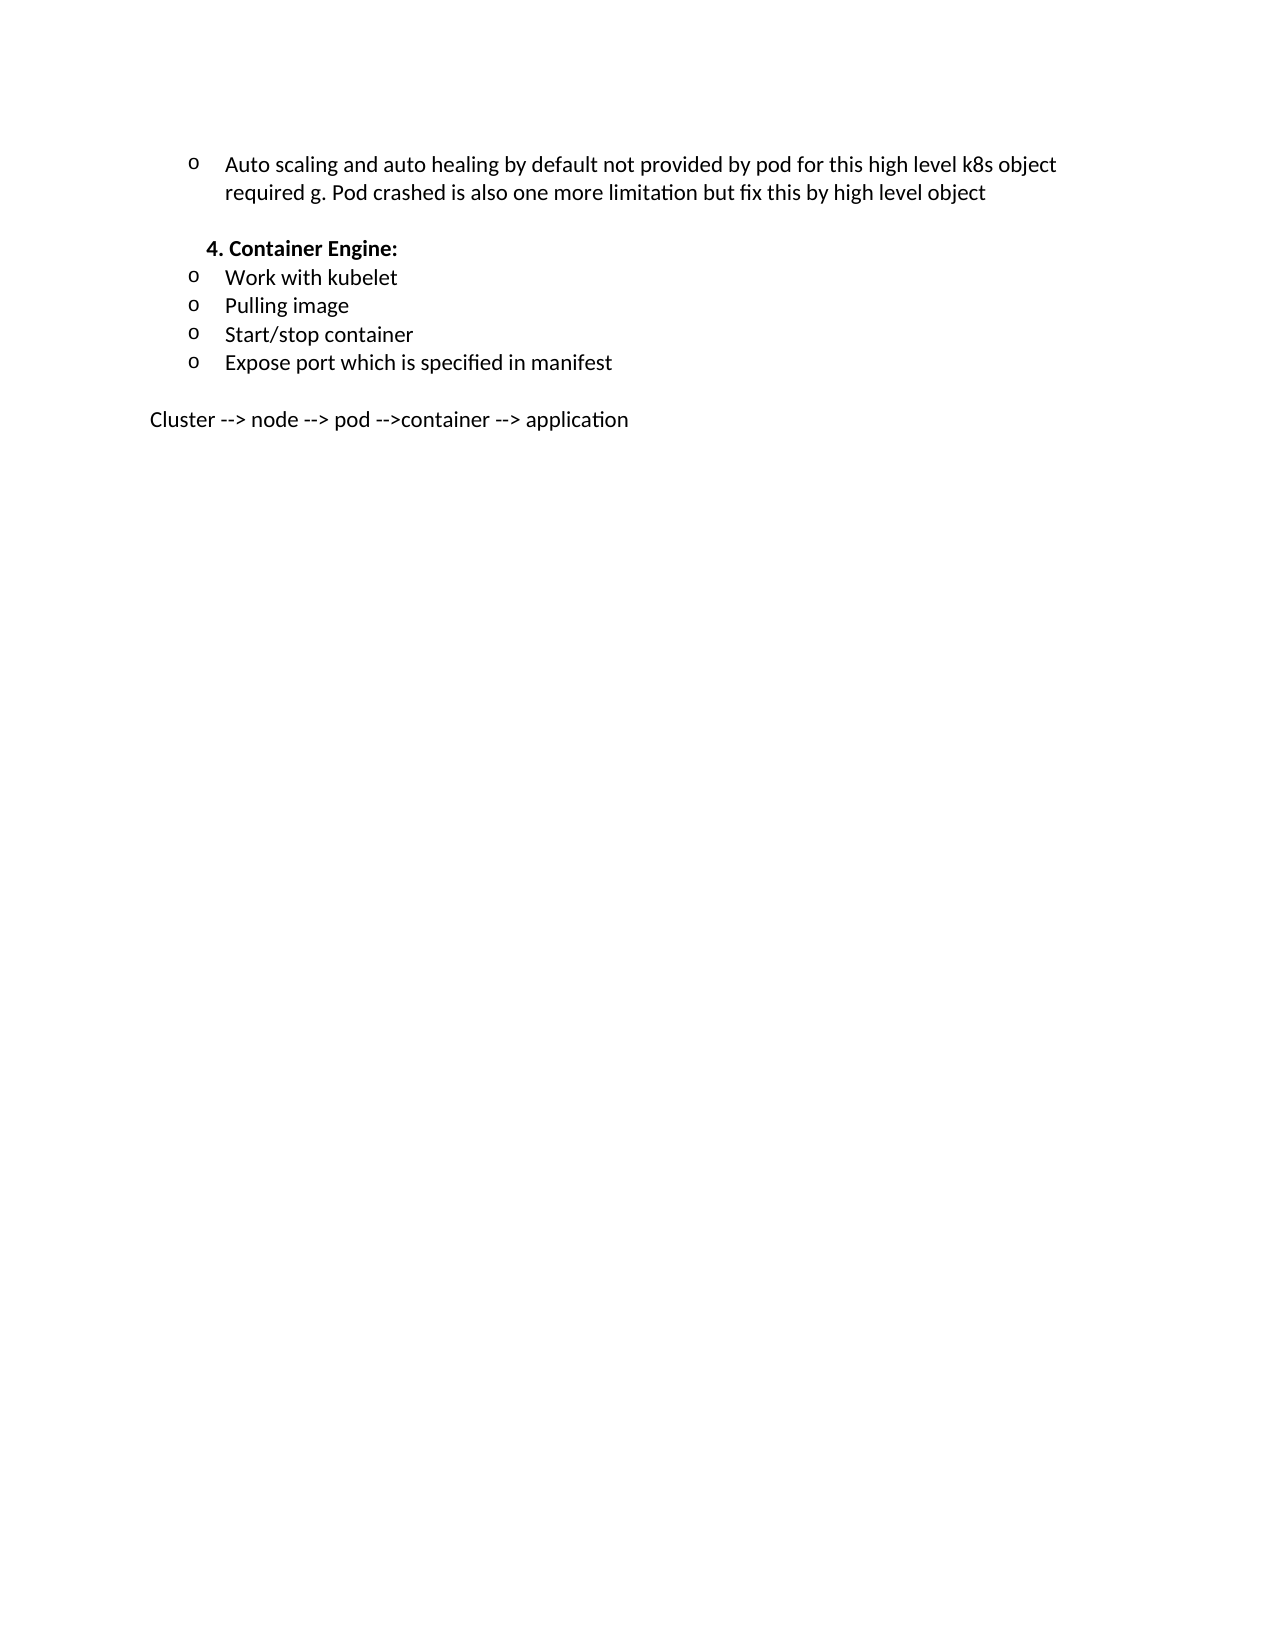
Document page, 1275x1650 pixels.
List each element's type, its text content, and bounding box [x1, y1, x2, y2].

list Pulling image [187, 291, 1125, 320]
list Expose port which is specified in manifest [187, 348, 1125, 377]
list Work with kubelet [187, 263, 1125, 291]
text Cluster --> node --> pod -->container --> application [150, 405, 1125, 433]
text 4. Container Engine: [206, 234, 1125, 263]
list Auto scaling and auto healing by default not provided by pod for this high level k8s object required g. Pod crashed is also one more limitation but fix this by high level object [187, 150, 1125, 207]
list Start/stop container [187, 320, 1125, 348]
